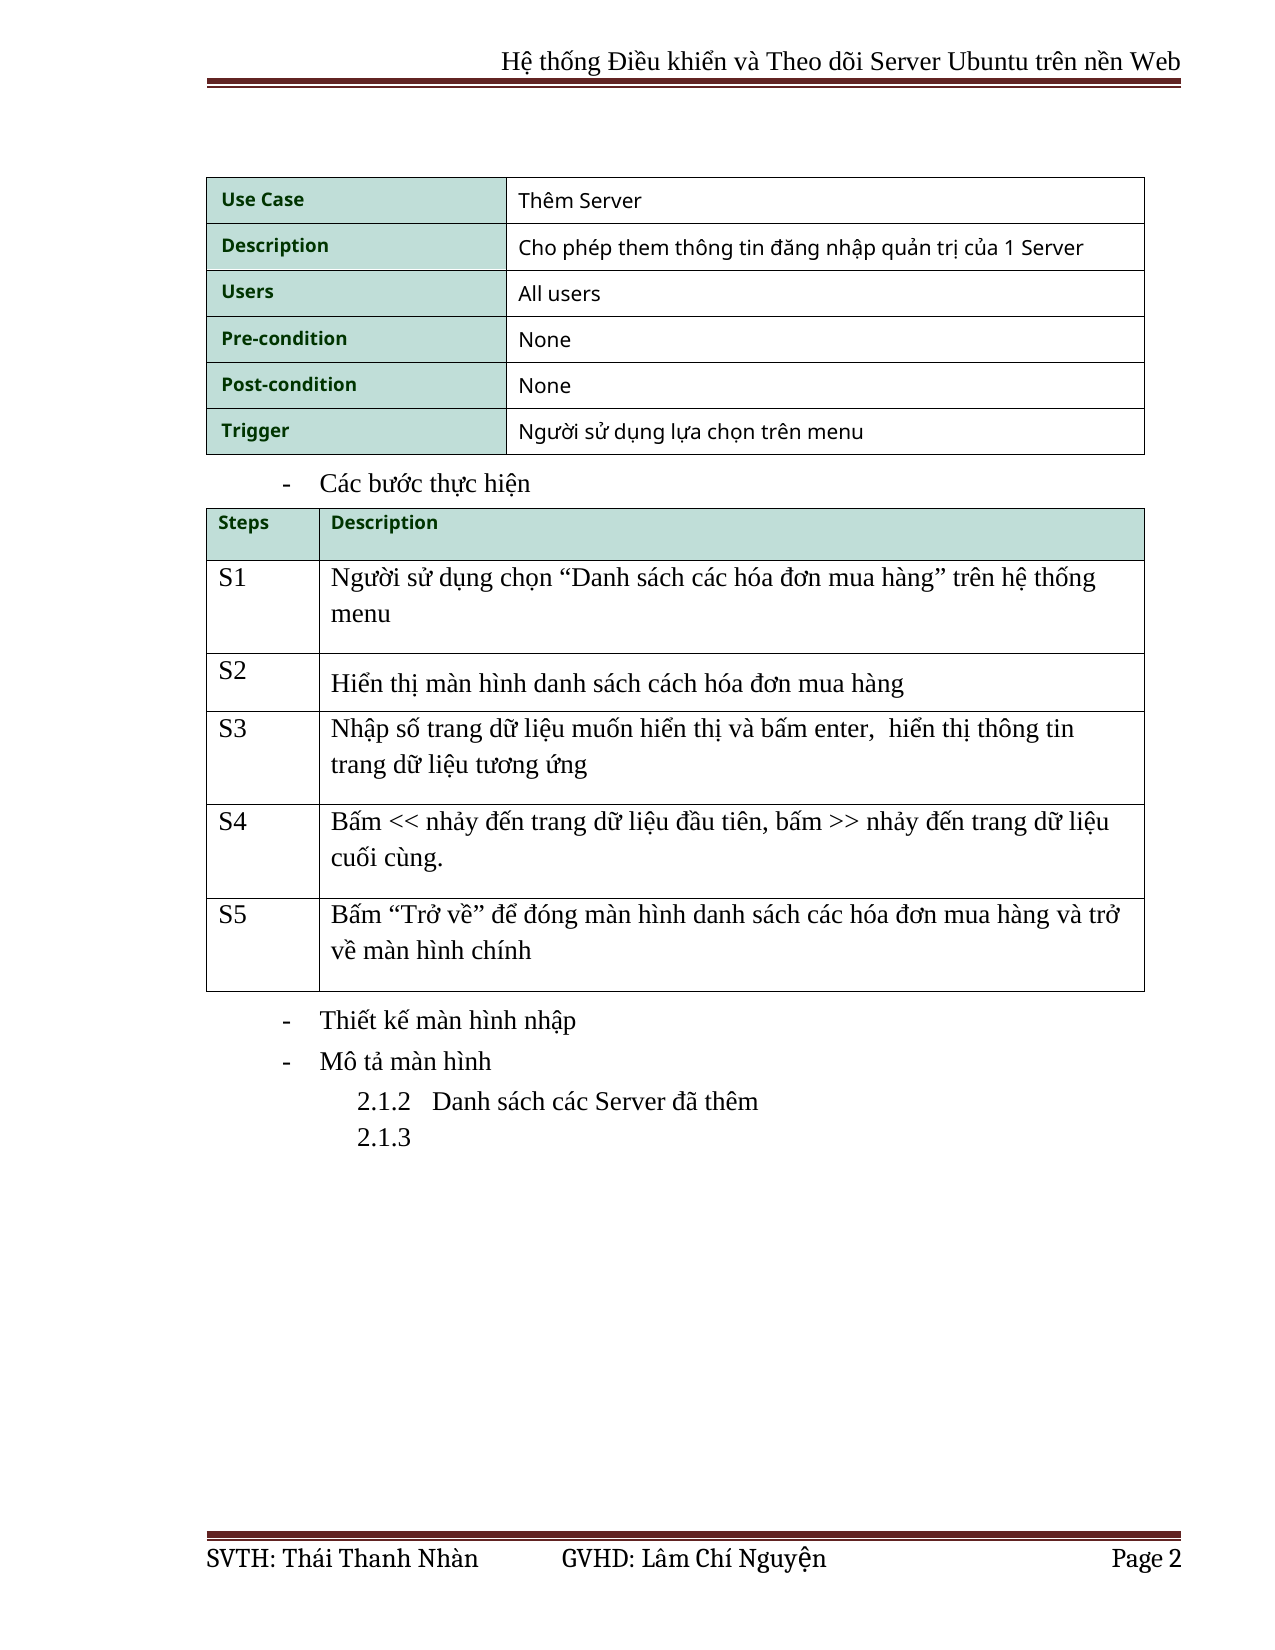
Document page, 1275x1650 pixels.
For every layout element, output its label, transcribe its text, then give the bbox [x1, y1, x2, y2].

table_cell S2 [207, 654, 319, 711]
table_cell None [507, 363, 1144, 408]
list Mô tả màn hình [282, 1045, 1181, 1076]
table_cell None [507, 317, 1144, 362]
table_cell S3 [207, 712, 319, 804]
table_header Description [320, 509, 1144, 560]
table_cell Người sử dụng chọn “Danh sách các hóa đơn mua hàng” trên hệ thống menu [320, 561, 1144, 653]
table_cell S4 [207, 805, 319, 898]
table_header Thêm Server [507, 178, 1144, 223]
table_cell Description [207, 224, 506, 269]
list Thiết kế màn hình nhập [282, 1004, 1181, 1036]
table_header Use Case [207, 178, 506, 223]
table_cell Post-condition [207, 363, 506, 408]
list Các bước thực hiện [282, 468, 1181, 499]
table_cell Người sử dụng lựa chọn trên menu [507, 409, 1144, 454]
table_cell Pre-condition [207, 317, 506, 362]
table_cell Cho phép them thông tin đăng nhập quản trị của 1 Server [507, 224, 1144, 269]
list Danh sách các Server đã thêm [357, 1085, 1181, 1116]
table_cell Hiển thị màn hình danh sách cách hóa đơn mua hàng [320, 654, 1144, 711]
table_cell Bấm “Trở về” để đóng màn hình danh sách các hóa đơn mua hàng và trở về màn hình chính [320, 899, 1144, 991]
table_cell S1 [207, 561, 319, 653]
table_cell Users [207, 271, 506, 316]
table_cell Trigger [207, 409, 506, 454]
table_cell Bấm << nhảy đến trang dữ liệu đầu tiên, bấm >> nhảy đến trang dữ liệu cuối cùng. [320, 805, 1144, 898]
table_cell All users [507, 271, 1144, 316]
table_cell S5 [207, 899, 319, 991]
table_cell Nhập số trang dữ liệu muốn hiển thị và bấm enter, hiển thị thông tin trang dữ liệu tương ứng [320, 712, 1144, 804]
table_header Steps [207, 509, 319, 560]
